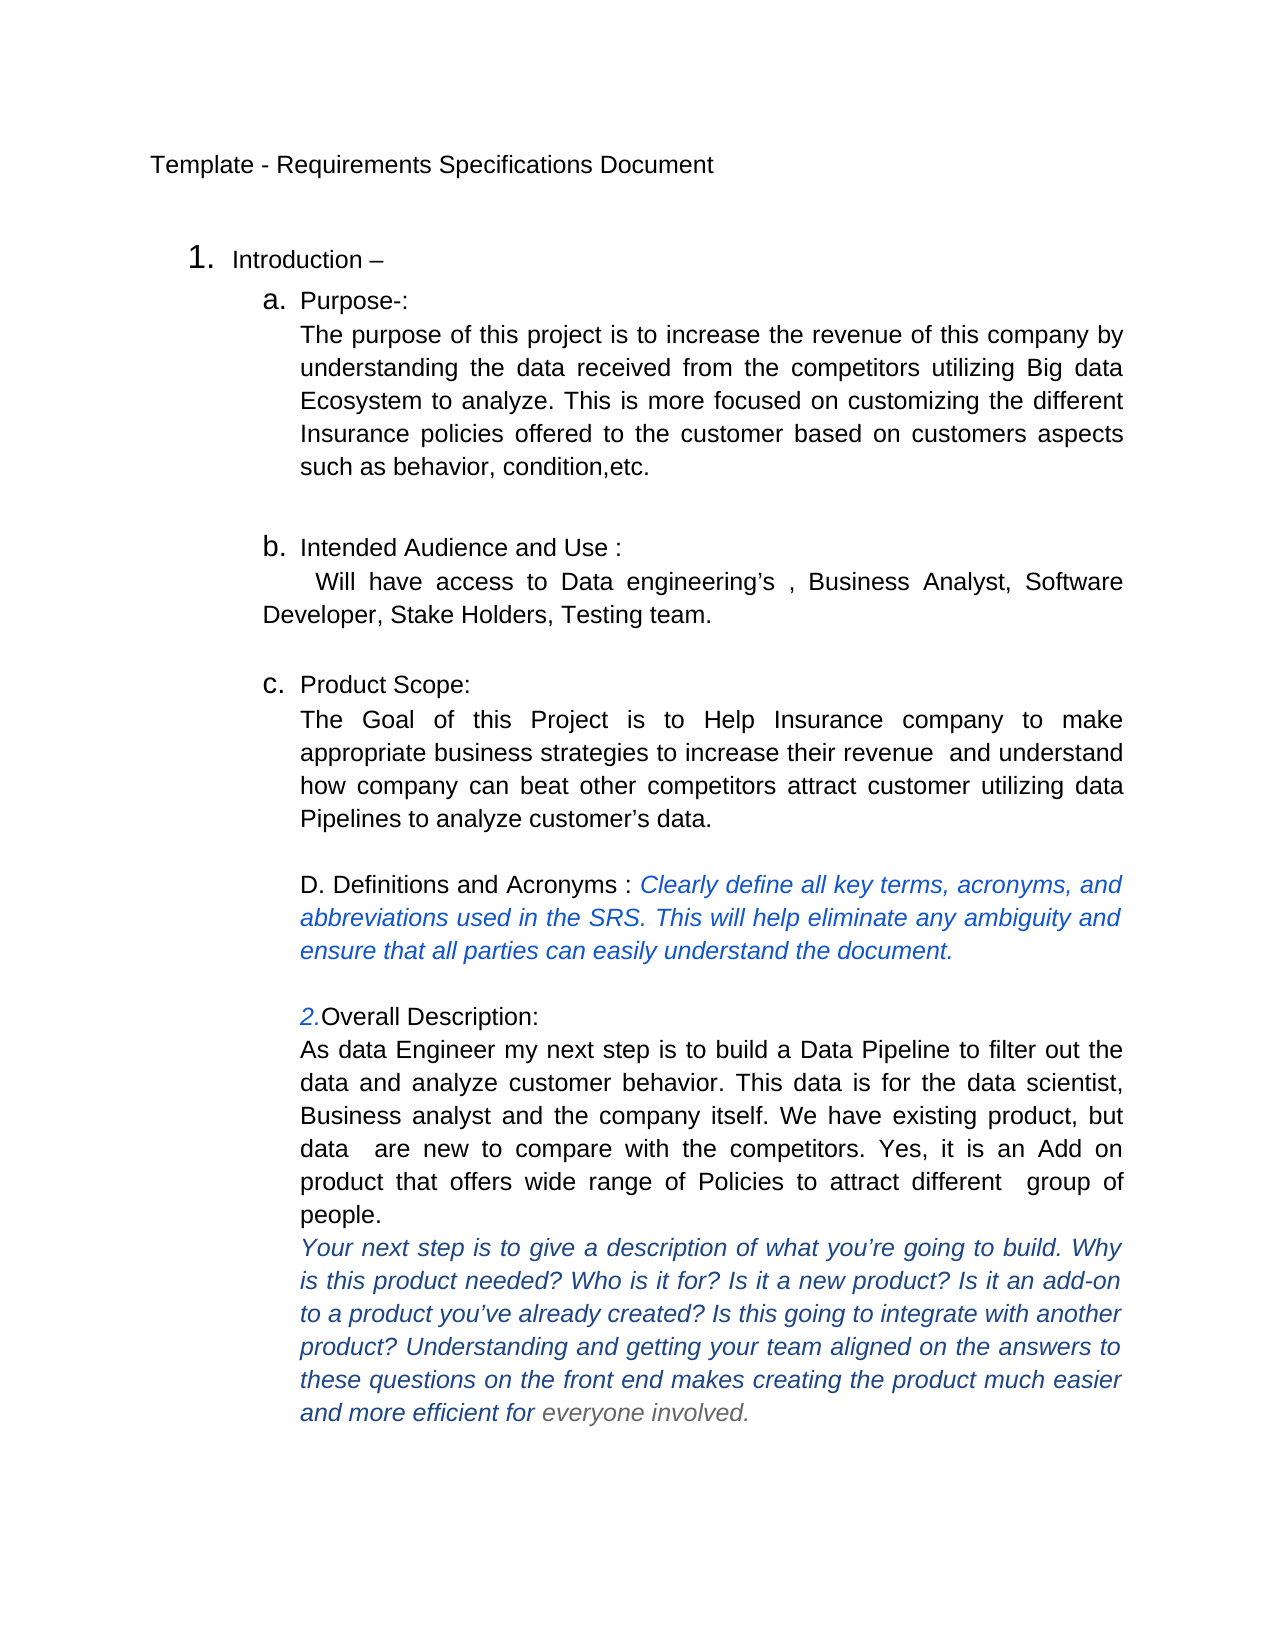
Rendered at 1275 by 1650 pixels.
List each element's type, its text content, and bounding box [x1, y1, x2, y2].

subtitle Will have access to Data engineering’s , Business Analyst, Software Developer, Stake Holders, Testing team. [262, 567, 1125, 629]
text Your next step is to give a description of what you’re going to build. Why is this product needed? Who is it for? Is it a new product? Is it an add-on to a product you’ve already created? Is this going to integrate with another product? Understanding and getting your team aligned on the answers to these questions on the front end makes creating the product much easier and more efficient for everyone involved. [300, 1233, 1125, 1427]
subtitle Introduction – [187, 238, 1125, 276]
text D. Definitions and Acronyms : Clearly define all key terms, acronyms, and abbreviations used in the SRS. This will help eliminate any ambiguity and ensure that all parties can easily understand the document. [300, 870, 1125, 965]
title Template - Requirements Specifications Document [150, 150, 1125, 179]
subtitle Product Scope: [262, 666, 1125, 700]
text The Goal of this Project is to Help Insurance company to make appropriate business strategies to increase their revenue and understand how company can beat other competitors attract customer utilizing data Pipelines to analyze customer’s data. [300, 705, 1125, 833]
subtitle Intended Audience and Use : [262, 529, 1125, 562]
text 2.Overall Description: [300, 1002, 1125, 1031]
text As data Engineer my next step is to build a Data Pipeline to filter out the data and analyze customer behavior. This data is for the data scientist, Business analyst and the company itself. We have existing product, but data are new to compare with the competitors. Yes, it is an Add on product that offers wide range of Policies to attract different group of people. [300, 1035, 1125, 1229]
subtitle Purpose-: The purpose of this project is to increase the revenue of this company by understanding the data received from the competitors utilizing Big data Ecosystem to analyze. This is more focused on customizing the different Insurance policies offered to the customer based on customers aspects such as behavior, condition,etc. [262, 282, 1125, 480]
